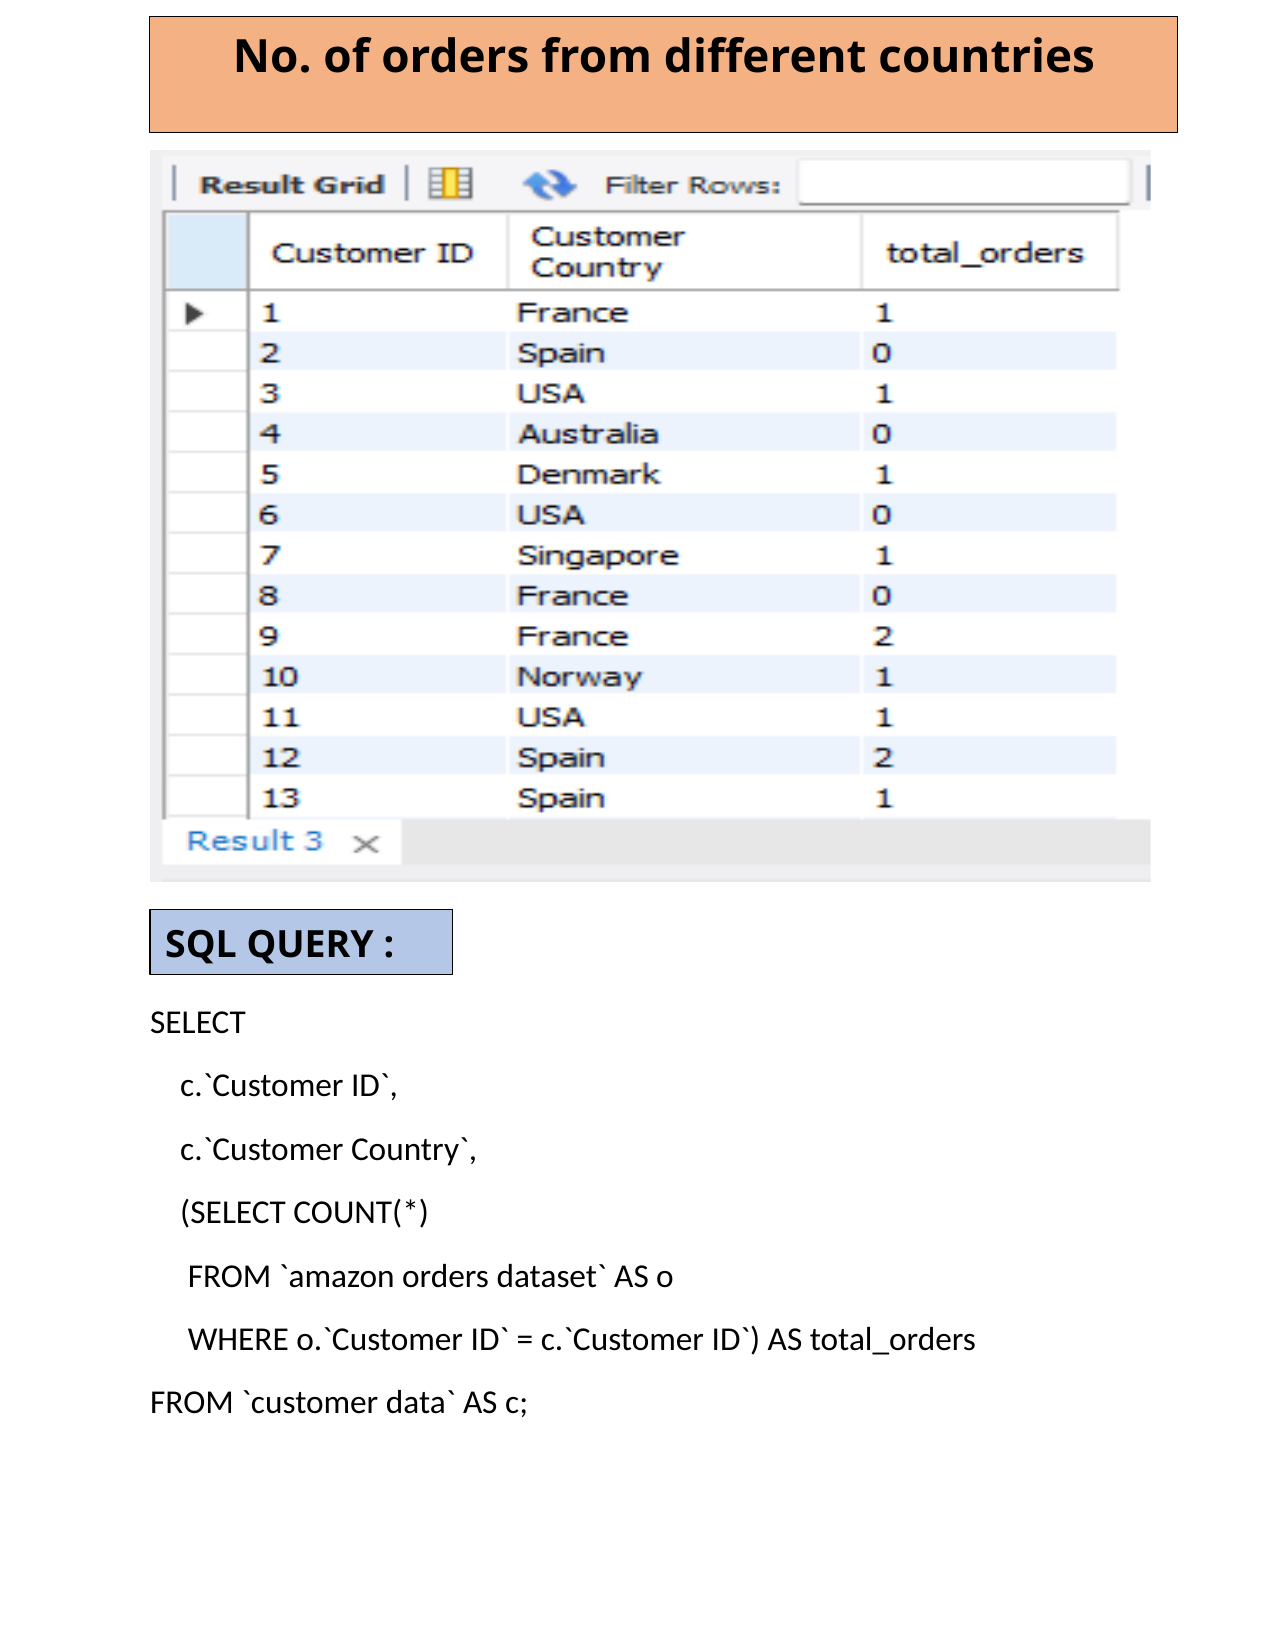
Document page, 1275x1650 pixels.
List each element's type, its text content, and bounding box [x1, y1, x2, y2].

text c.`Customer Country`, [150, 1128, 1125, 1168]
text FROM `customer data` AS c; [150, 1382, 1125, 1422]
picture [150, 150, 1151, 882]
text (SELECT COUNT(*) [150, 1191, 1125, 1232]
text SELECT [150, 1001, 1125, 1042]
text FROM `amazon orders dataset` AS o [150, 1255, 1125, 1295]
text WHERE o.`Customer ID` = c.`Customer ID`) AS total_orders [150, 1318, 1125, 1359]
text c.`Customer ID`, [150, 1064, 1125, 1105]
